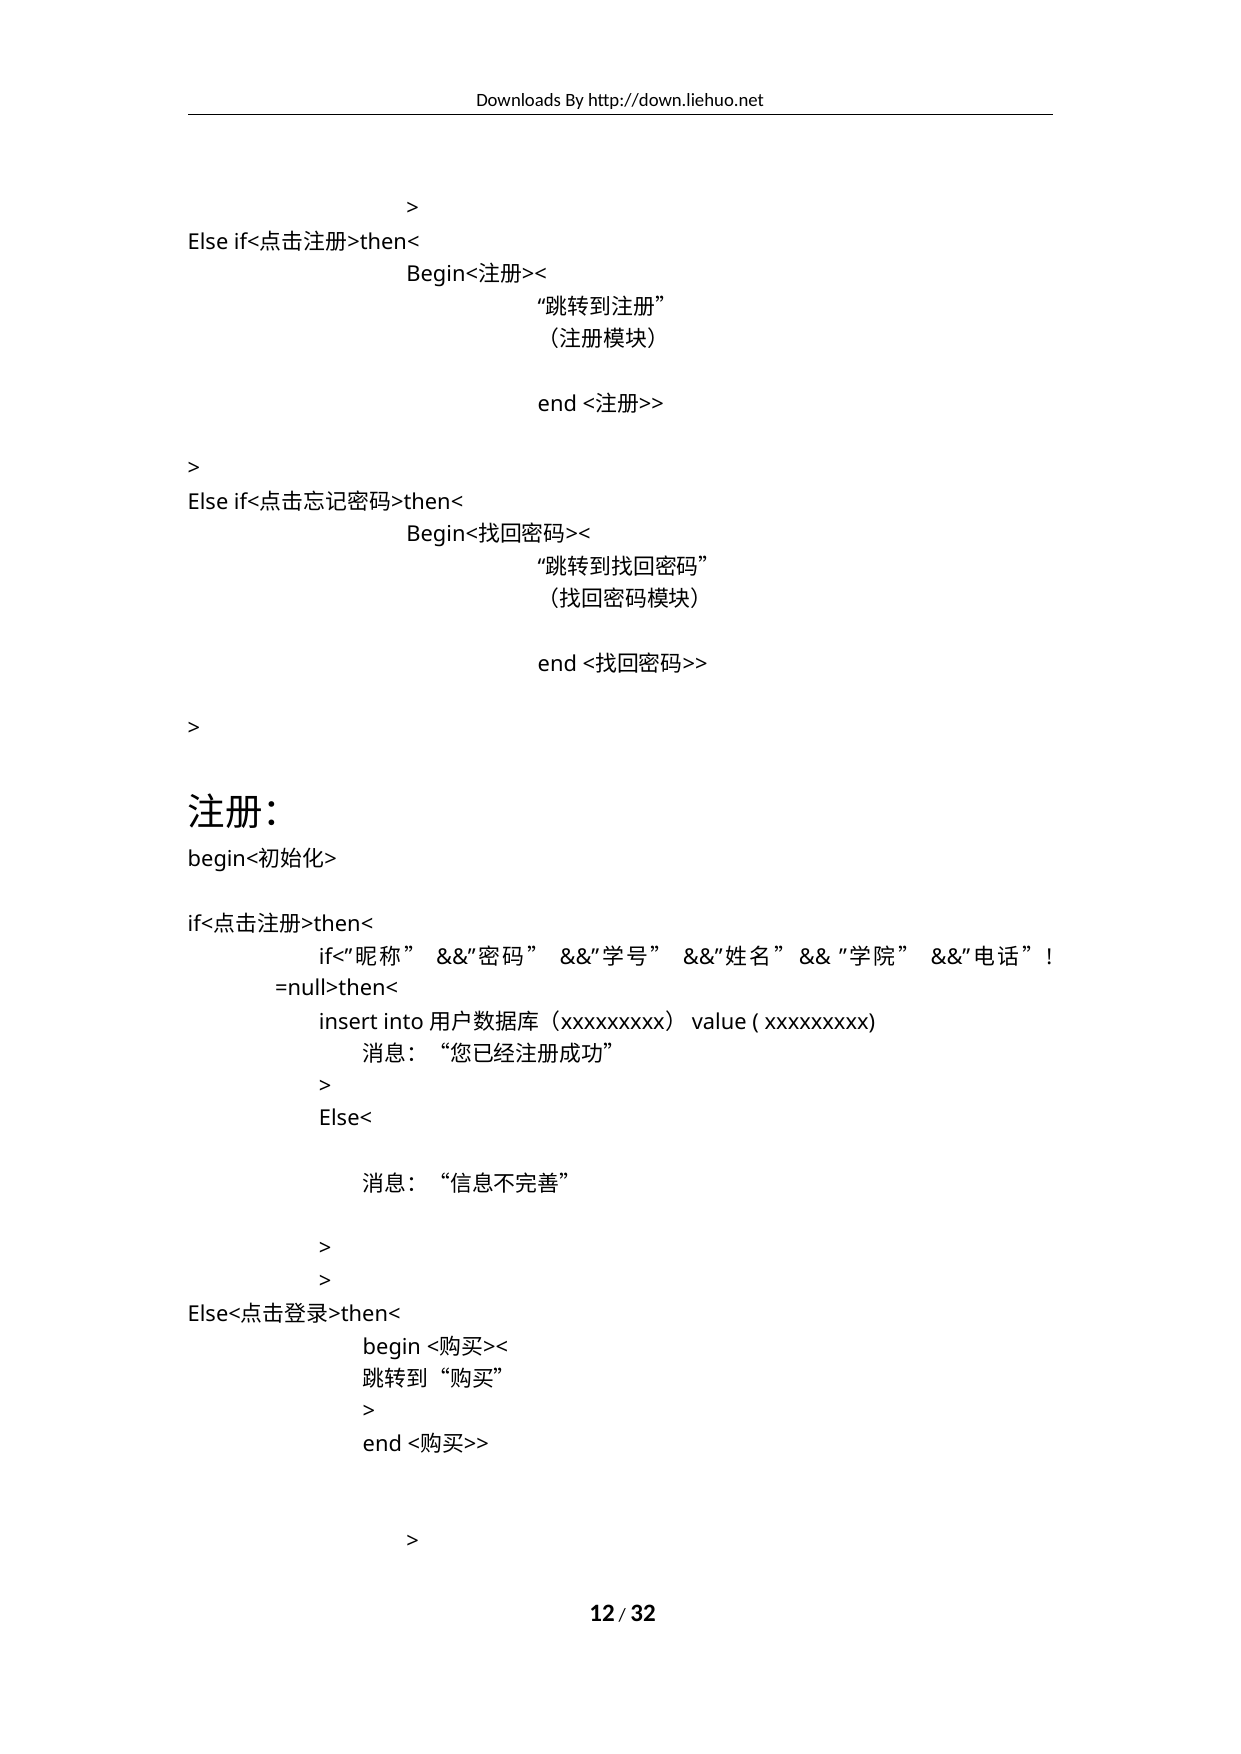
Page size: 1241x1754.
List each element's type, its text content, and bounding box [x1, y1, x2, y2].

text > [362, 191, 1053, 223]
text if<”昵称” &&”密码” &&”学号” &&”姓名”&& ”学院” &&”电话”!=null>then< [275, 938, 1053, 1003]
text Else< [275, 1101, 1053, 1133]
text > [187, 711, 1053, 743]
text “跳转到注册” [494, 288, 1053, 321]
text > [275, 1068, 1053, 1101]
text > [275, 1231, 1053, 1263]
text （找回密码模块） [494, 581, 1053, 613]
text begin<初始化> [187, 841, 1053, 873]
text if<点击注册>then< [187, 906, 1053, 938]
text begin <购买>< [187, 1328, 1053, 1361]
text 消息：“您已经注册成功” [319, 1036, 1053, 1068]
text end <找回密码>> [494, 646, 1053, 678]
text > [362, 1393, 1053, 1426]
text Else<点击登录>then< [187, 1296, 1053, 1328]
text Begin<找回密码>< [187, 516, 1053, 548]
text Else if<点击忘记密码>then< [187, 483, 1053, 516]
text 注册： [187, 776, 1053, 841]
text “跳转到找回密码” [494, 548, 1053, 581]
text 跳转到“购买” [187, 1361, 1053, 1393]
text （注册模块） [494, 321, 1053, 353]
text > [275, 1263, 1053, 1296]
text > [187, 451, 1053, 483]
text end <购买>> [319, 1426, 1053, 1458]
text 消息：“信息不完善” [319, 1166, 1053, 1198]
text insert into 用户数据库（xxxxxxxxx） value ( xxxxxxxxx) [275, 1003, 1053, 1036]
text > [406, 1523, 1053, 1556]
text Begin<注册>< [187, 256, 1053, 288]
text end <注册>> [494, 386, 1053, 418]
text Else if<点击注册>then< [187, 223, 1053, 256]
